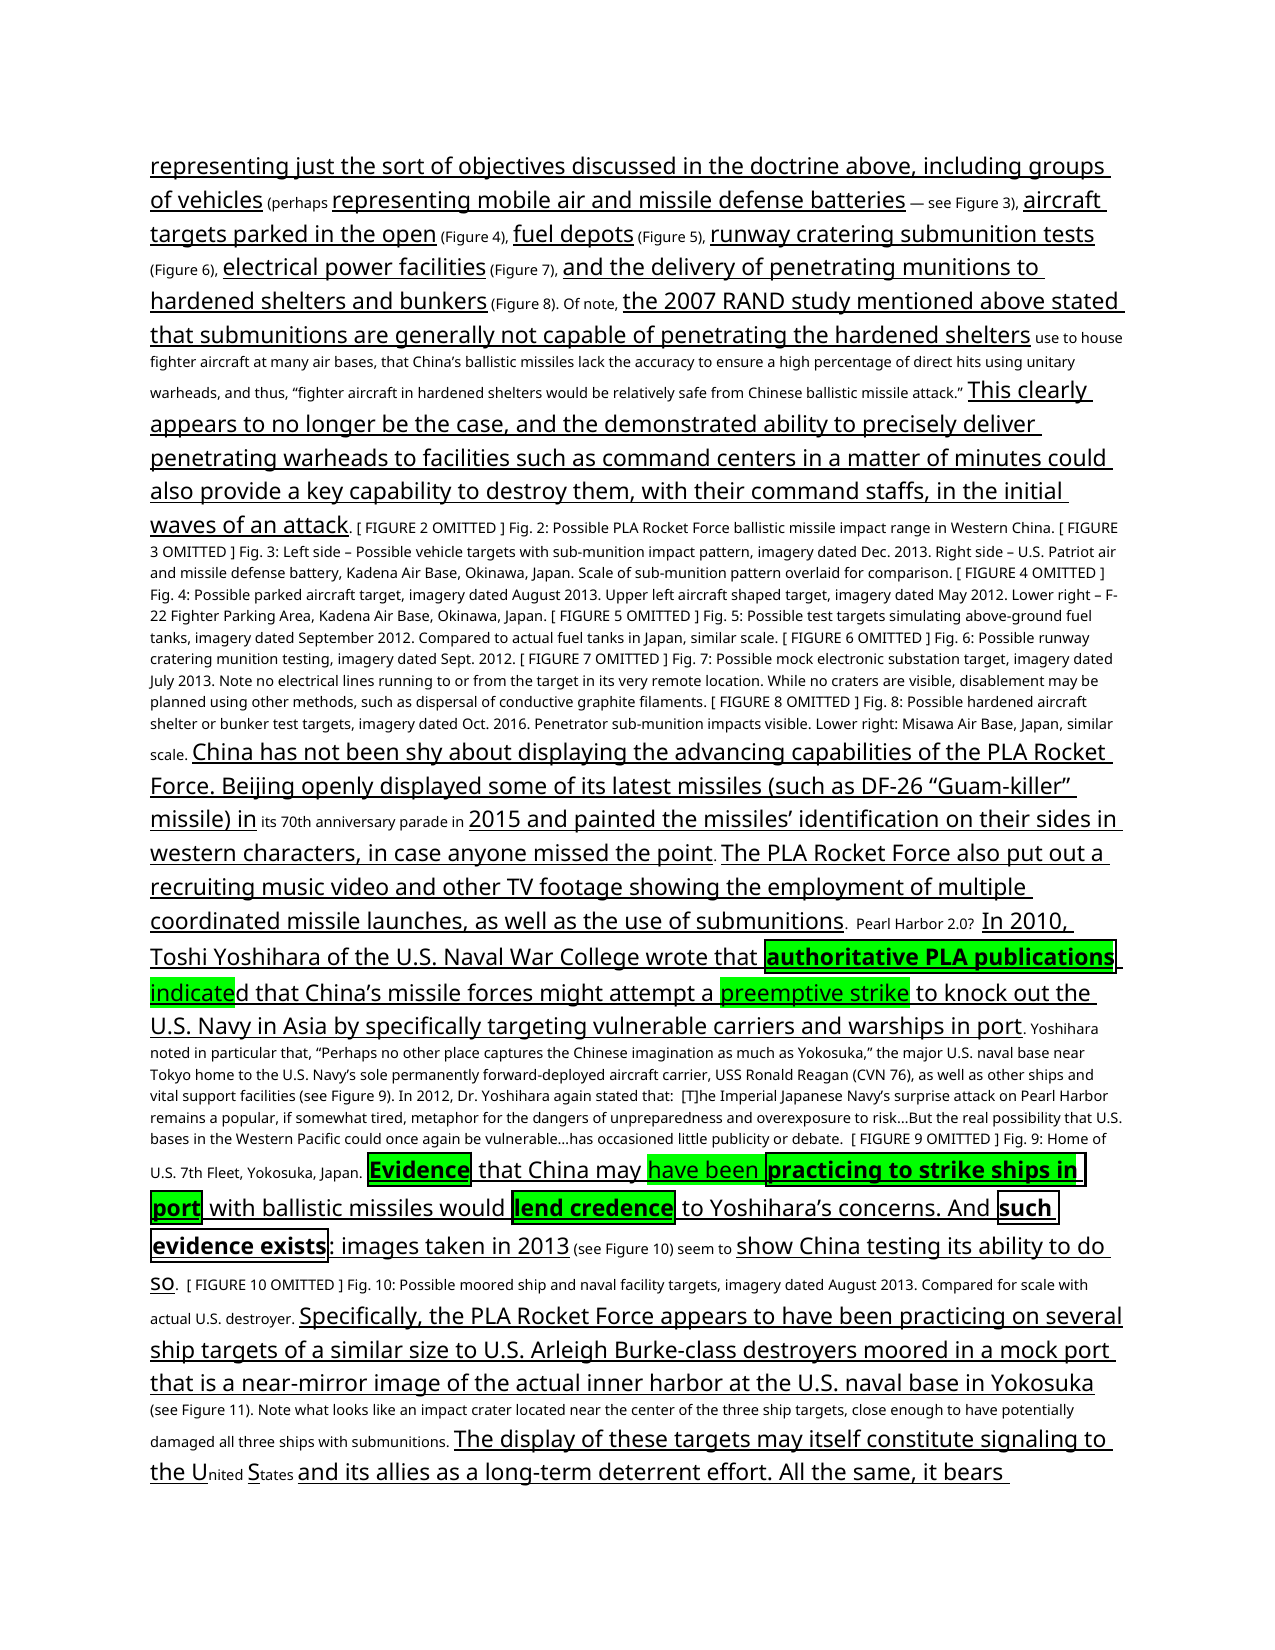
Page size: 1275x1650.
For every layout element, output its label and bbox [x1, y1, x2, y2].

text [150, 150, 1125, 1487]
